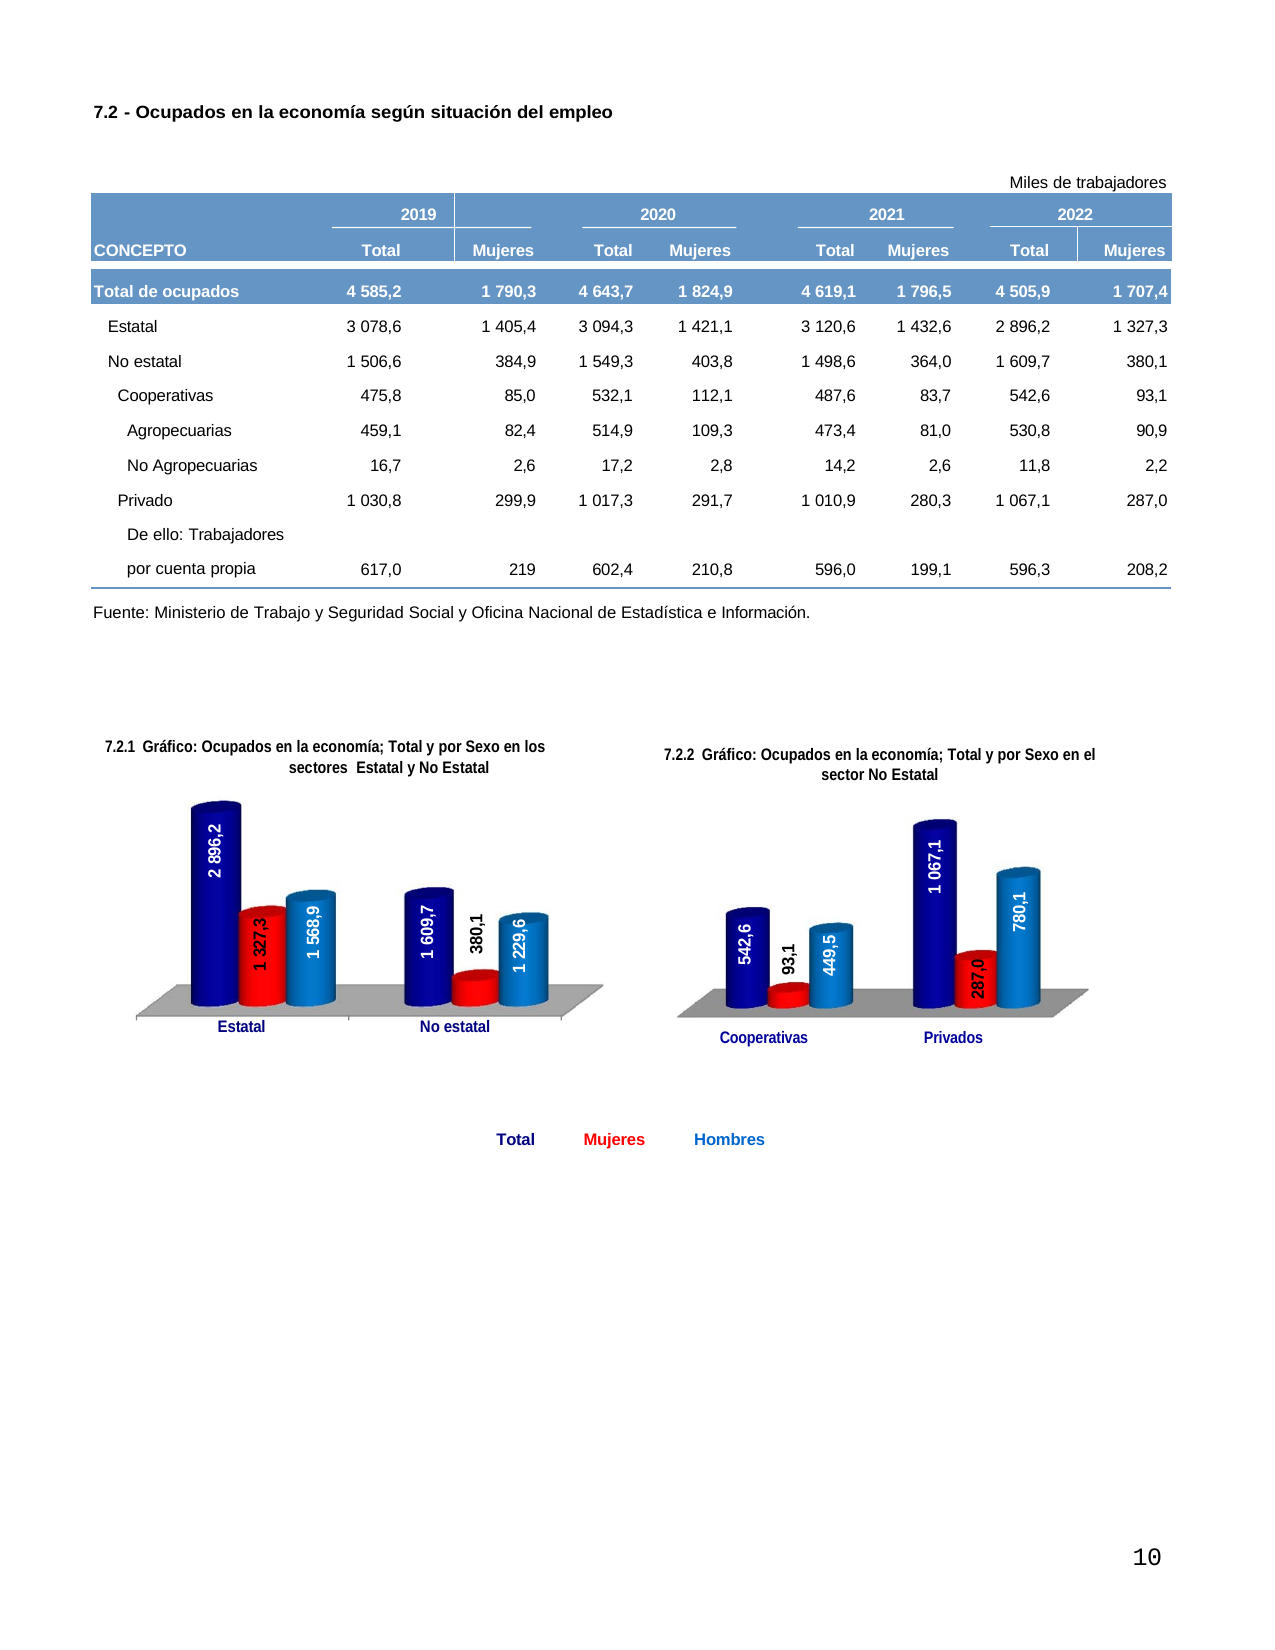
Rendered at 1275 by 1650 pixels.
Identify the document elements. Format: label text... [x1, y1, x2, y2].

table_cell 81,0 [876, 413, 973, 448]
table_cell 2,8 [655, 448, 766, 483]
table_cell 93,1 [1081, 379, 1171, 413]
table_cell 14,2 [766, 448, 876, 483]
table_cell 532,1 [557, 379, 655, 413]
table_cell 596,3 [973, 518, 1081, 587]
table_cell 299,9 [441, 483, 557, 517]
table_cell 3 094,3 [557, 304, 655, 344]
text Cooperativas Privados [719, 1028, 1196, 1047]
table_cell 1 327,3 [1081, 304, 1171, 344]
table_cell 82,4 [441, 413, 557, 448]
table_cell 3 078,6 [316, 304, 441, 344]
table_cell 287,0 [1081, 483, 1171, 517]
table_header [91, 193, 275, 226]
text Estatal No estatal [217, 1017, 610, 1036]
table_cell 596,0 [766, 518, 876, 587]
table_cell Agropecuarias [91, 413, 316, 448]
table_cell 1 405,4 [441, 304, 557, 344]
table_cell Cooperativas [91, 379, 316, 413]
table_cell 1 549,3 [557, 344, 655, 379]
table_cell 2 896,2 [973, 304, 1081, 344]
table_header 1 824,9 [655, 269, 766, 304]
table_cell Privado [91, 483, 316, 517]
table_cell 403,8 [655, 344, 766, 379]
table_header 1 796,5 [876, 269, 973, 304]
table_cell Estatal [91, 304, 316, 344]
table_cell 2,6 [441, 448, 557, 483]
table_cell 1 609,7 [973, 344, 1081, 379]
list - Ocupados en la economía según situación del empleo [93, 102, 1196, 122]
table_cell 291,7 [655, 483, 766, 517]
table_cell 210,8 [655, 518, 766, 587]
table_header 2020 [637, 193, 774, 226]
table_header 2021 [863, 193, 990, 226]
table_cell 16,7 [316, 448, 441, 483]
table_cell Total [990, 227, 1077, 261]
table_cell Mujeres [637, 226, 774, 261]
table_cell 1 010,9 [766, 483, 876, 517]
table_header 4 505,9 [973, 269, 1081, 304]
table_cell 11,8 [973, 448, 1081, 483]
table_cell CONCEPTO [91, 226, 275, 261]
table_header 2022 [990, 193, 1172, 226]
table_cell 112,1 [655, 379, 766, 413]
table_cell 1 432,6 [876, 304, 973, 344]
list Gráfico: Ocupados en la economía; Total y por Sexo en el sector No Estatal [664, 745, 1096, 784]
table_cell 208,2 [1081, 518, 1171, 587]
table_header 4 643,7 [557, 269, 655, 304]
table_header 1 707,4 [1081, 269, 1171, 304]
table_cell 109,3 [655, 413, 766, 448]
picture [132, 795, 604, 1019]
table_cell 1 421,1 [655, 304, 766, 344]
table_cell 2,2 [1081, 448, 1171, 483]
picture [673, 816, 1091, 1020]
table_cell No Agropecuarias [91, 448, 316, 483]
table_cell 542,6 [973, 379, 1081, 413]
table_cell 83,7 [876, 379, 973, 413]
table_cell 1 030,8 [316, 483, 441, 517]
list Gráfico: Ocupados en la economía; Total y por Sexo en los sectores Estatal y No Estatal [105, 737, 606, 777]
table_cell 3 120,6 [766, 304, 876, 344]
table_cell 384,9 [441, 344, 557, 379]
table_cell 364,0 [876, 344, 973, 379]
table_header Total de ocupados [91, 269, 316, 304]
text Miles de trabajadores [77, 173, 1167, 192]
table_cell Mujeres [455, 226, 565, 261]
table_header [455, 193, 565, 226]
table_cell 17,2 [557, 448, 655, 483]
table_cell 280,3 [876, 483, 973, 517]
table_header [774, 193, 863, 226]
table_cell 219 [441, 518, 557, 587]
table_header 2019 [275, 193, 454, 226]
table_cell No estatal [91, 344, 316, 379]
table_cell De ello: Trabajadores por cuenta propia [91, 518, 316, 587]
table_cell 1 506,6 [316, 344, 441, 379]
table_cell 1 067,1 [973, 483, 1081, 517]
table_cell 473,4 [766, 413, 876, 448]
table_cell Mujeres [863, 226, 990, 261]
table_cell Total [774, 226, 863, 261]
table_cell 530,8 [973, 413, 1081, 448]
table_cell 487,6 [766, 379, 876, 413]
table_cell 617,0 [316, 518, 441, 587]
table_header 4 619,1 [766, 269, 876, 304]
table_cell 602,4 [557, 518, 655, 587]
table_cell 199,1 [876, 518, 973, 587]
table_header 4 585,2 [316, 269, 441, 304]
text Total Mujeres Hombres [77, 1129, 1184, 1148]
table_cell 514,9 [557, 413, 655, 448]
table_cell 2,6 [876, 448, 973, 483]
table_cell 380,1 [1081, 344, 1171, 379]
table_cell 475,8 [316, 379, 441, 413]
table_cell 85,0 [441, 379, 557, 413]
table_cell 459,1 [316, 413, 441, 448]
table_cell 1 498,6 [766, 344, 876, 379]
table_cell Total [275, 226, 454, 261]
table_header 1 790,3 [441, 269, 557, 304]
text Fuente: Ministerio de Trabajo y Seguridad Social y Oficina Nacional de Estadística e Información. [93, 603, 1196, 622]
table_header [565, 193, 637, 226]
table_cell Total [565, 226, 637, 261]
table_cell 1 017,3 [557, 483, 655, 517]
table_cell 90,9 [1081, 413, 1171, 448]
table_cell Mujeres [1078, 227, 1172, 261]
